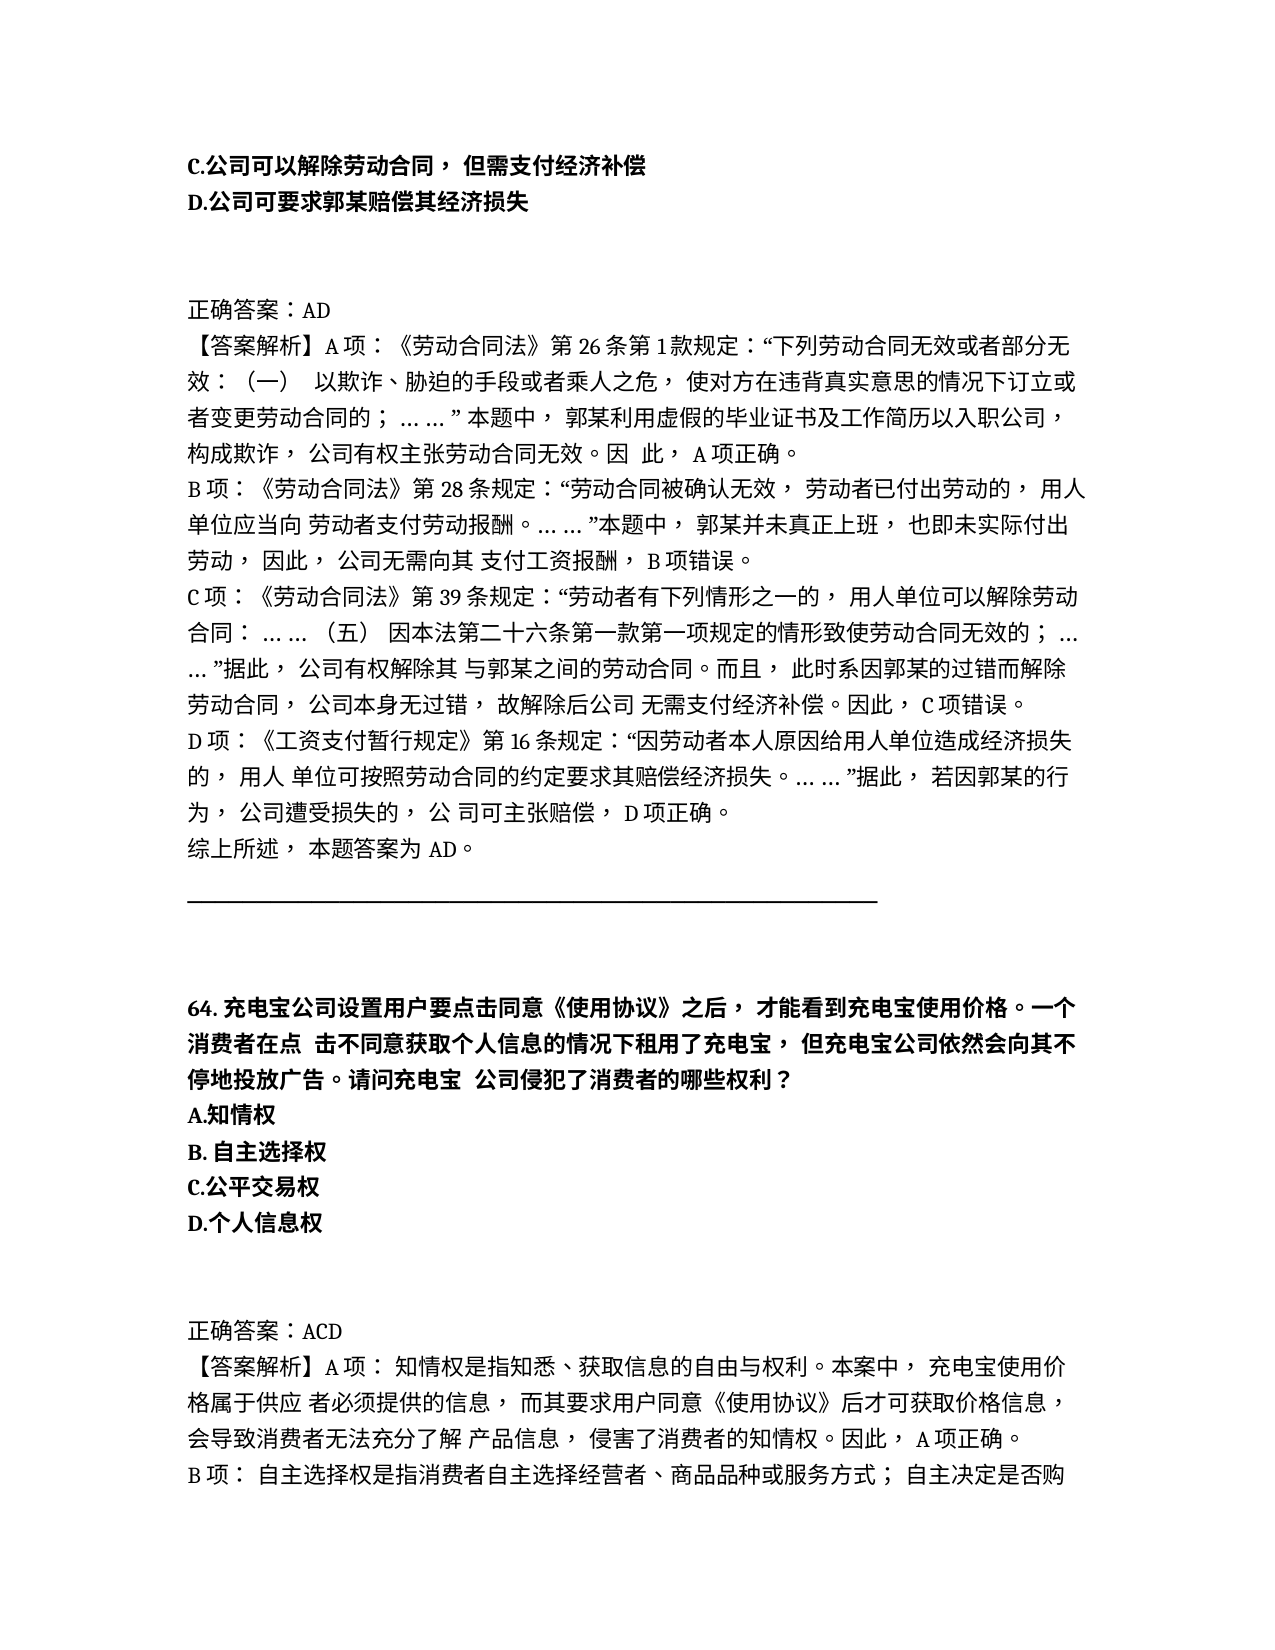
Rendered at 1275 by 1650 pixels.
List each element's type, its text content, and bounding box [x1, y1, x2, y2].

text 正确答案：AD 【答案解析】A 项：《劳动合同法》第 26 条第 1 款规定：“下列劳动合同无效或者部分无效：（一） 以欺诈、胁迫的手段或者乘人之危， 使对方在违背真实意思的情况下订立或者变更劳动合同的； … … ” 本题中， 郭某利用虚假的毕业证书及工作简历以入职公司， 构成欺诈， 公司有权主张劳动合同无效。因 此， A 项正确。 B 项：《劳动合同法》第 28 条规定：“劳动合同被确认无效， 劳动者已付出劳动的， 用人单位应当向 劳动者支付劳动报酬。… … ”本题中， 郭某并未真正上班， 也即未实际付出劳动， 因此， 公司无需向其 支付工资报酬， B 项错误。 C 项：《劳动合同法》第 39 条规定：“劳动者有下列情形之一的， 用人单位可以解除劳动合同： … … （五） 因本法第二十六条第一款第一项规定的情形致使劳动合同无效的； … … ”据此， 公司有权解除其 与郭某之间的劳动合同。而且， 此时系因郭某的过错而解除劳动合同， 公司本身无过错， 故解除后公司 无需支付经济补偿。因此， C 项错误。 D 项：《工资支付暂行规定》第 16 条规定：“因劳动者本人原因给用人单位造成经济损失的， 用人 单位可按照劳动合同的约定要求其赔偿经济损失。… … ”据此， 若因郭某的行为， 公司遭受损失的， 公 司可主张赔偿， D 项正确。 综上所述， 本题答案为 AD。 [187, 294, 1087, 864]
text 64. 充电宝公司设置用户要点击同意《使用协议》之后， 才能看到充电宝使用价格。一个消费者在点 击不同意获取个人信息的情况下租用了充电宝， 但充电宝公司依然会向其不停地投放广告。请问充电宝 公司侵犯了消费者的哪些权利？ A.知情权 B. 自主选择权 C.公平交易权 D.个人信息权 [187, 992, 1087, 1238]
text ────────────────────────────────────────────────── [187, 889, 1087, 916]
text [187, 150, 1087, 217]
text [187, 1315, 1087, 1490]
